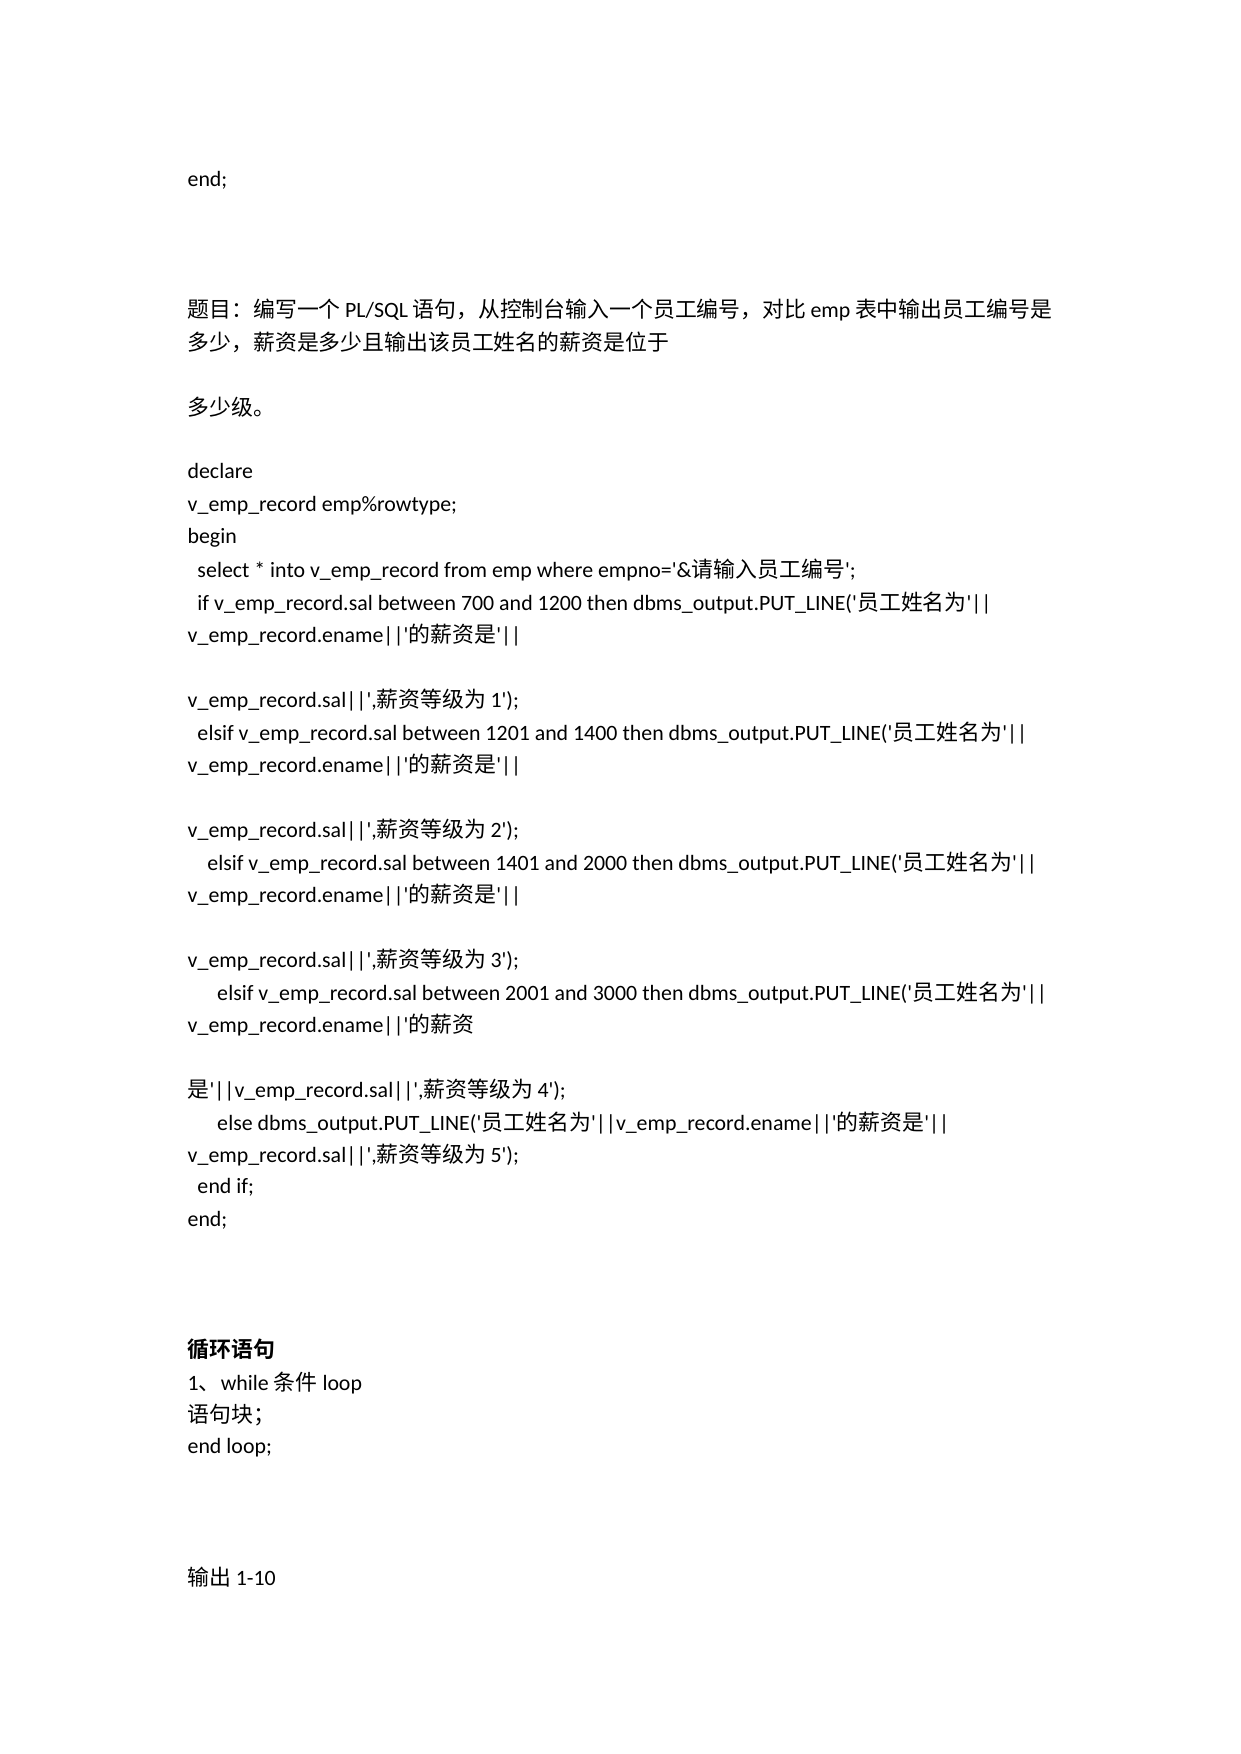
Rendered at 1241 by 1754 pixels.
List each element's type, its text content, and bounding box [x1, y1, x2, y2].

text else dbms_output.PUT_LINE('员工姓名为'||v_emp_record.ename||'的薪资是'||v_emp_record.sal||',薪资等级为5'); [187, 1104, 1053, 1169]
text v_emp_record.sal||',薪资等级为2'); [187, 812, 1053, 844]
text v_emp_record.sal||',薪资等级为1'); [187, 682, 1053, 714]
text 循环语句 [187, 1332, 1053, 1364]
text 输出1-10 [187, 1559, 1053, 1592]
text 多少级。 [187, 389, 1053, 422]
text end if; [187, 1169, 1053, 1202]
text 1、while 条件 loop [187, 1364, 1053, 1397]
text end; [187, 1202, 1053, 1234]
text if v_emp_record.sal between 700 and 1200 then dbms_output.PUT_LINE('员工姓名为'||v_emp_record.ename||'的薪资是'|| [187, 584, 1053, 649]
text elsif v_emp_record.sal between 1201 and 1400 then dbms_output.PUT_LINE('员工姓名为'||v_emp_record.ename||'的薪资是'|| [187, 714, 1053, 779]
text elsif v_emp_record.sal between 2001 and 3000 then dbms_output.PUT_LINE('员工姓名为'||v_emp_record.ename||'的薪资 [187, 974, 1053, 1039]
text end; [187, 162, 1053, 194]
text elsif v_emp_record.sal between 1401 and 2000 then dbms_output.PUT_LINE('员工姓名为'||v_emp_record.ename||'的薪资是'|| [187, 844, 1053, 909]
text v_emp_record emp%rowtype; [187, 487, 1053, 519]
text 语句块； [187, 1397, 1053, 1429]
text select * into v_emp_record from emp where empno='&请输入员工编号'; [187, 552, 1053, 584]
text begin [187, 519, 1053, 552]
text 是'||v_emp_record.sal||',薪资等级为4'); [187, 1072, 1053, 1104]
text declare [187, 454, 1053, 487]
text end loop; [187, 1429, 1053, 1462]
text 题目：编写一个PL/SQL语句，从控制台输入一个员工编号，对比emp表中输出员工编号是多少，薪资是多少且输出该员工姓名的薪资是位于 [187, 292, 1053, 357]
text v_emp_record.sal||',薪资等级为3'); [187, 942, 1053, 974]
